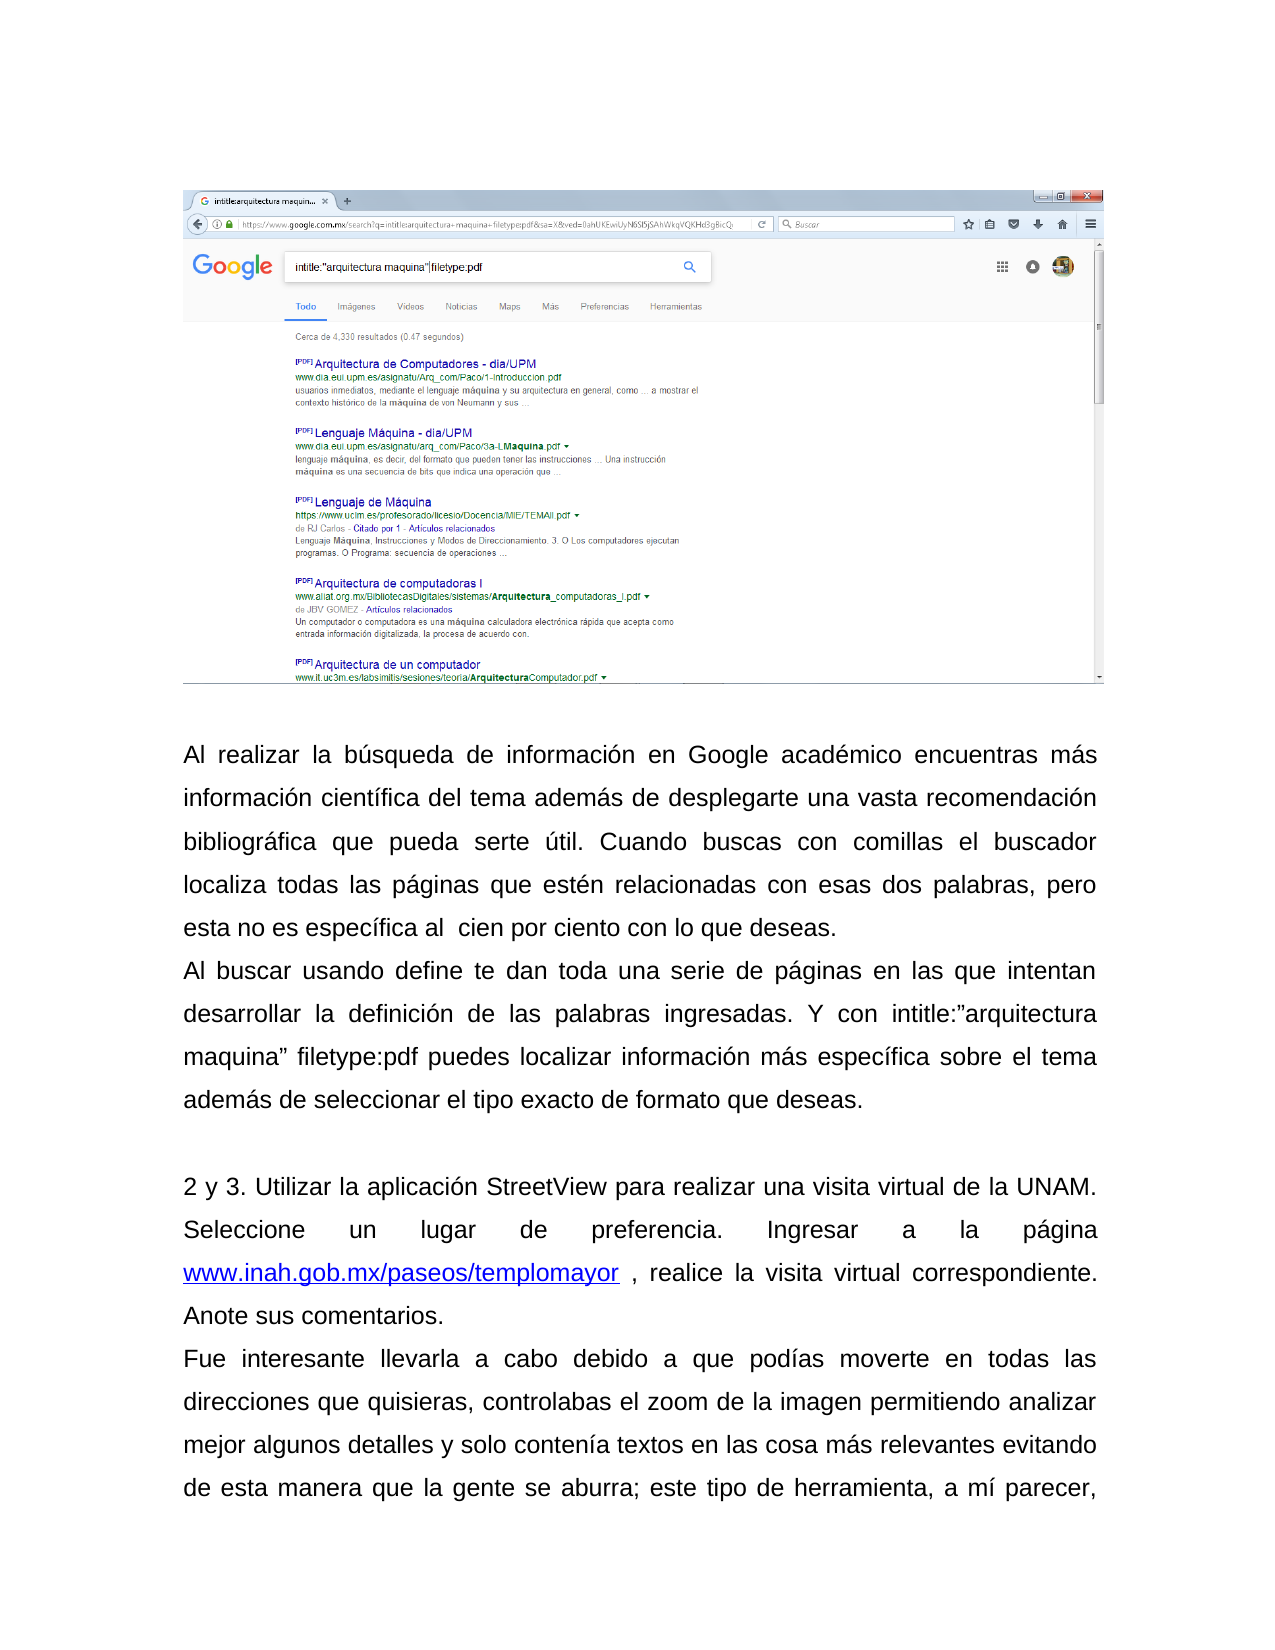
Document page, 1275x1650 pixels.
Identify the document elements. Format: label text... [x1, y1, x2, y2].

list Al realizar la búsqueda de información en Google académico encuentras más información científica del tema además de desplegarte una vasta recomendación bibliográfica que pueda serte útil. Cuando buscas con comillas el buscador localiza todas las páginas que estén relacionadas con esas dos palabras, pero esta no es específica al cien por ciento con lo que deseas. [183, 740, 1098, 942]
list 2 y 3. Utilizar la aplicación StreetView para realizar una visita virtual de la UNAM. Seleccione un lugar de preferencia. Ingresar a la página www.inah.gob.mx/paseos/templomayor , realice la visita virtual correspondiente. Anote sus comentarios. [183, 1172, 1098, 1330]
picture [183, 190, 1104, 684]
list Al buscar usando define te dan toda una serie de páginas en las que intentan desarrollar la definición de las palabras ingresadas. Y con intitle:”arquitectura maquina” filetype:pdf puedes localizar información más específica sobre el tema además de seleccionar el tipo exacto de formato que deseas. [183, 956, 1098, 1114]
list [183, 1344, 1098, 1502]
